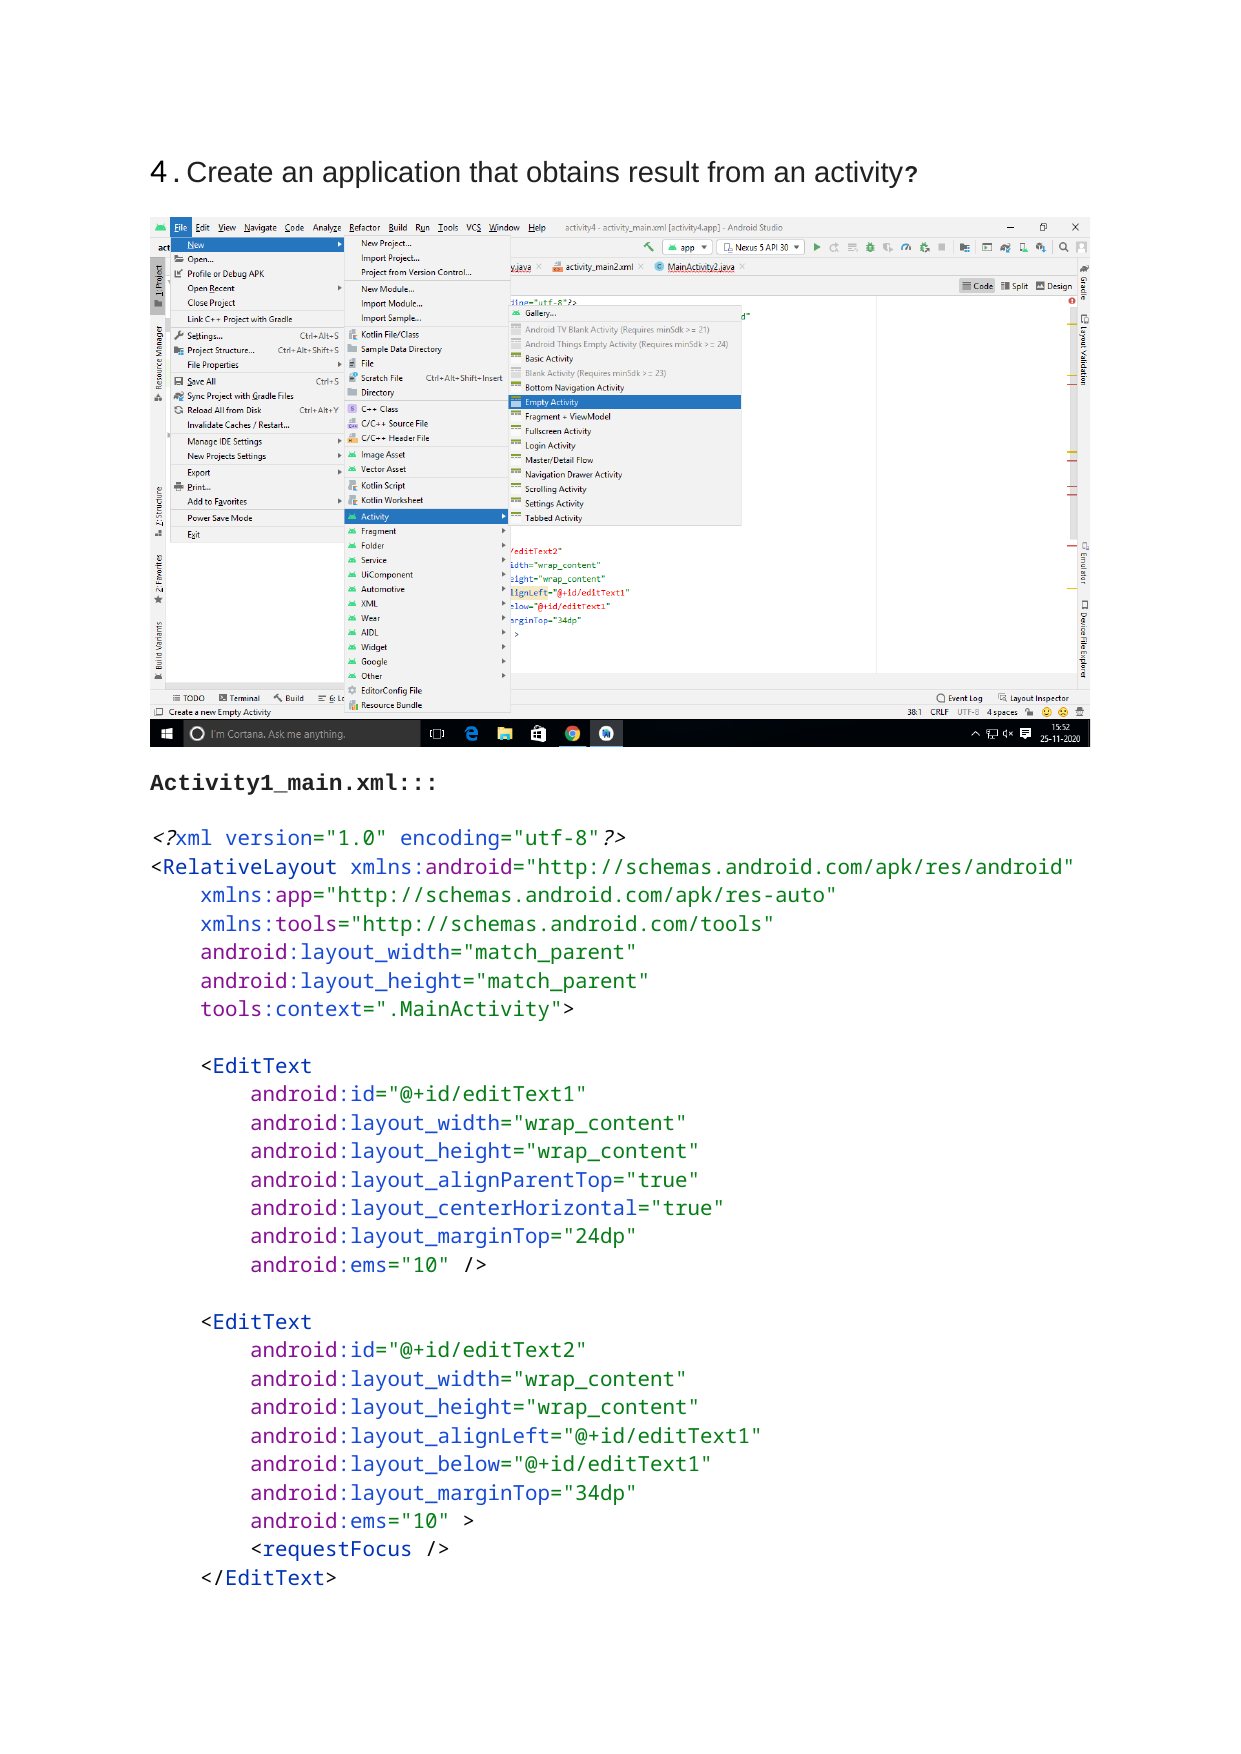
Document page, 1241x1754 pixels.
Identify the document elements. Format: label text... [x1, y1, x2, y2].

text Activity1_main.xml::: [150, 771, 1090, 797]
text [150, 823, 1090, 1591]
picture [150, 217, 1091, 747]
text 4 . Create an application that obtains result from an activity? [150, 150, 1090, 191]
